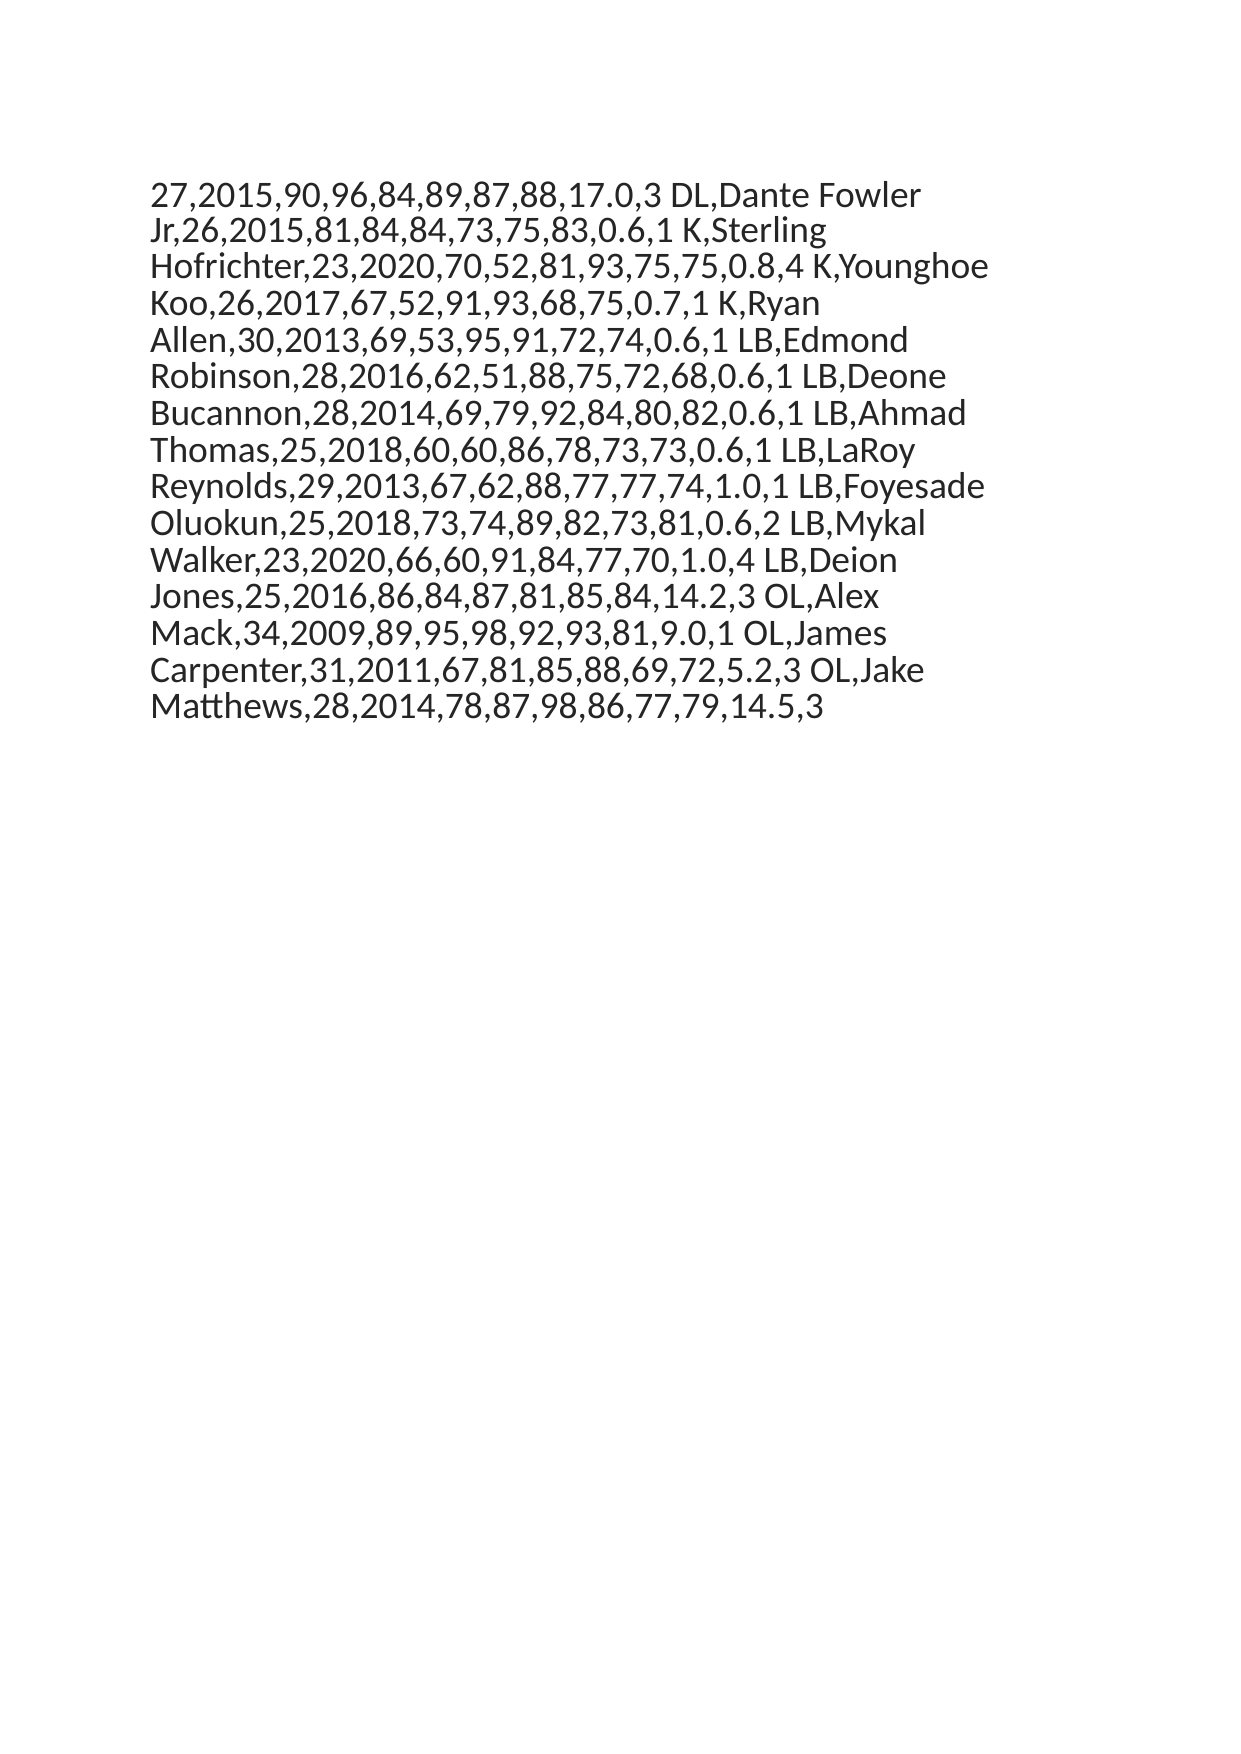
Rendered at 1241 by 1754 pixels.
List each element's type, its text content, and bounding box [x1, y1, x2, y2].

text 27,2015,90,96,84,89,87,88,17.0,3 DL,Dante Fowler Jr,26,2015,81,84,84,73,75,83,0.6,1 K,Sterling Hofrichter,23,2020,70,52,81,93,75,75,0.8,4 K,Younghoe Koo,26,2017,67,52,91,93,68,75,0.7,1 K,Ryan Allen,30,2013,69,53,95,91,72,74,0.6,1 LB,Edmond Robinson,28,2016,62,51,88,75,72,68,0.6,1 LB,Deone Bucannon,28,2014,69,79,92,84,80,82,0.6,1 LB,Ahmad Thomas,25,2018,60,60,86,78,73,73,0.6,1 LB,LaRoy Reynolds,29,2013,67,62,88,77,77,74,1.0,1 LB,Foyesade Oluokun,25,2018,73,74,89,82,73,81,0.6,2 LB,Mykal Walker,23,2020,66,60,91,84,77,70,1.0,4 LB,Deion Jones,25,2016,86,84,87,81,85,84,14.2,3 OL,Alex Mack,34,2009,89,95,98,92,93,81,9.0,1 OL,James Carpenter,31,2011,67,81,85,88,69,72,5.2,3 OL,Jake Matthews,28,2014,78,87,98,86,77,79,14.5,3 [150, 184, 1090, 837]
